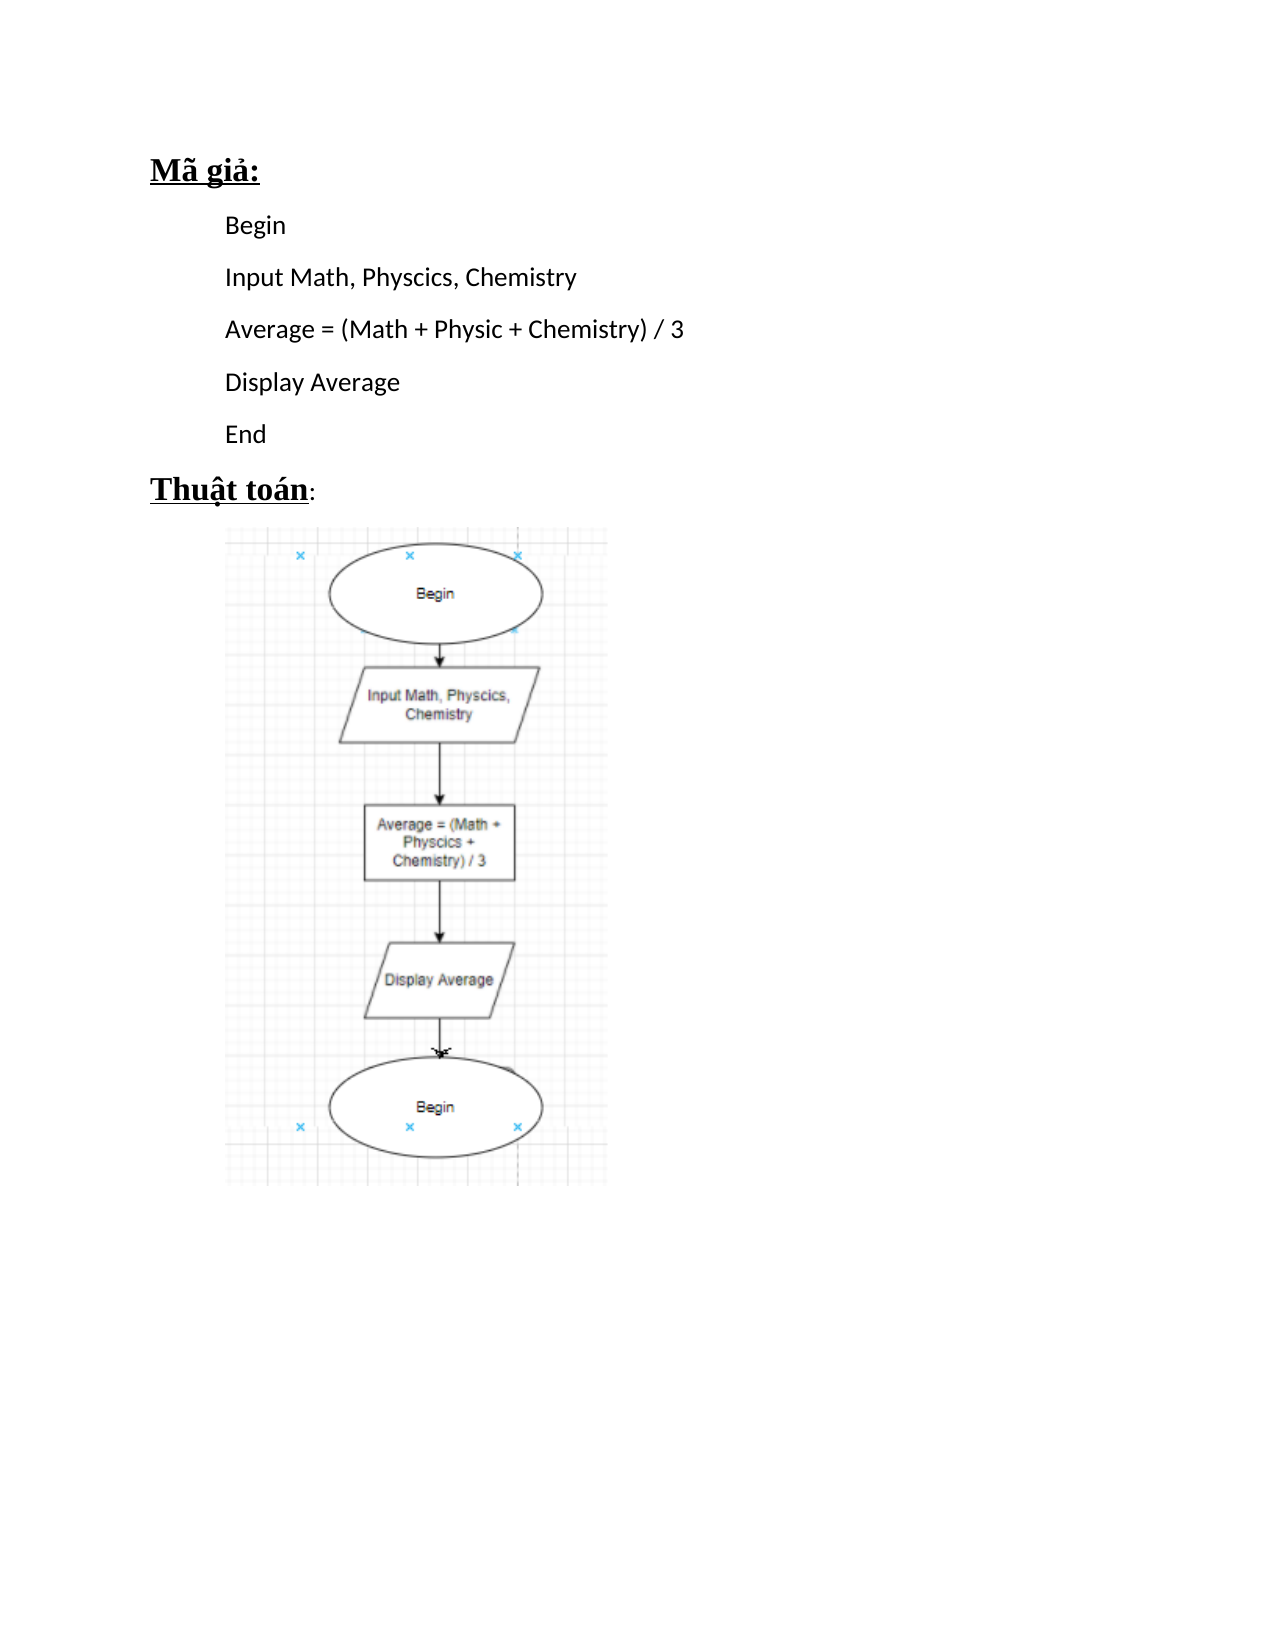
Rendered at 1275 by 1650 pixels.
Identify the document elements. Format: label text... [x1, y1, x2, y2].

text Mã giả: [150, 150, 1125, 188]
text End [225, 417, 1125, 450]
text Input Math, Physcics, Chemistry [225, 260, 1125, 293]
picture [225, 527, 608, 1186]
text Thuật toán: [150, 469, 1125, 508]
text Display Average [225, 365, 1125, 398]
text Average = (Math + Physic + Chemistry) / 3 [225, 313, 1125, 346]
text Begin [225, 208, 1125, 241]
